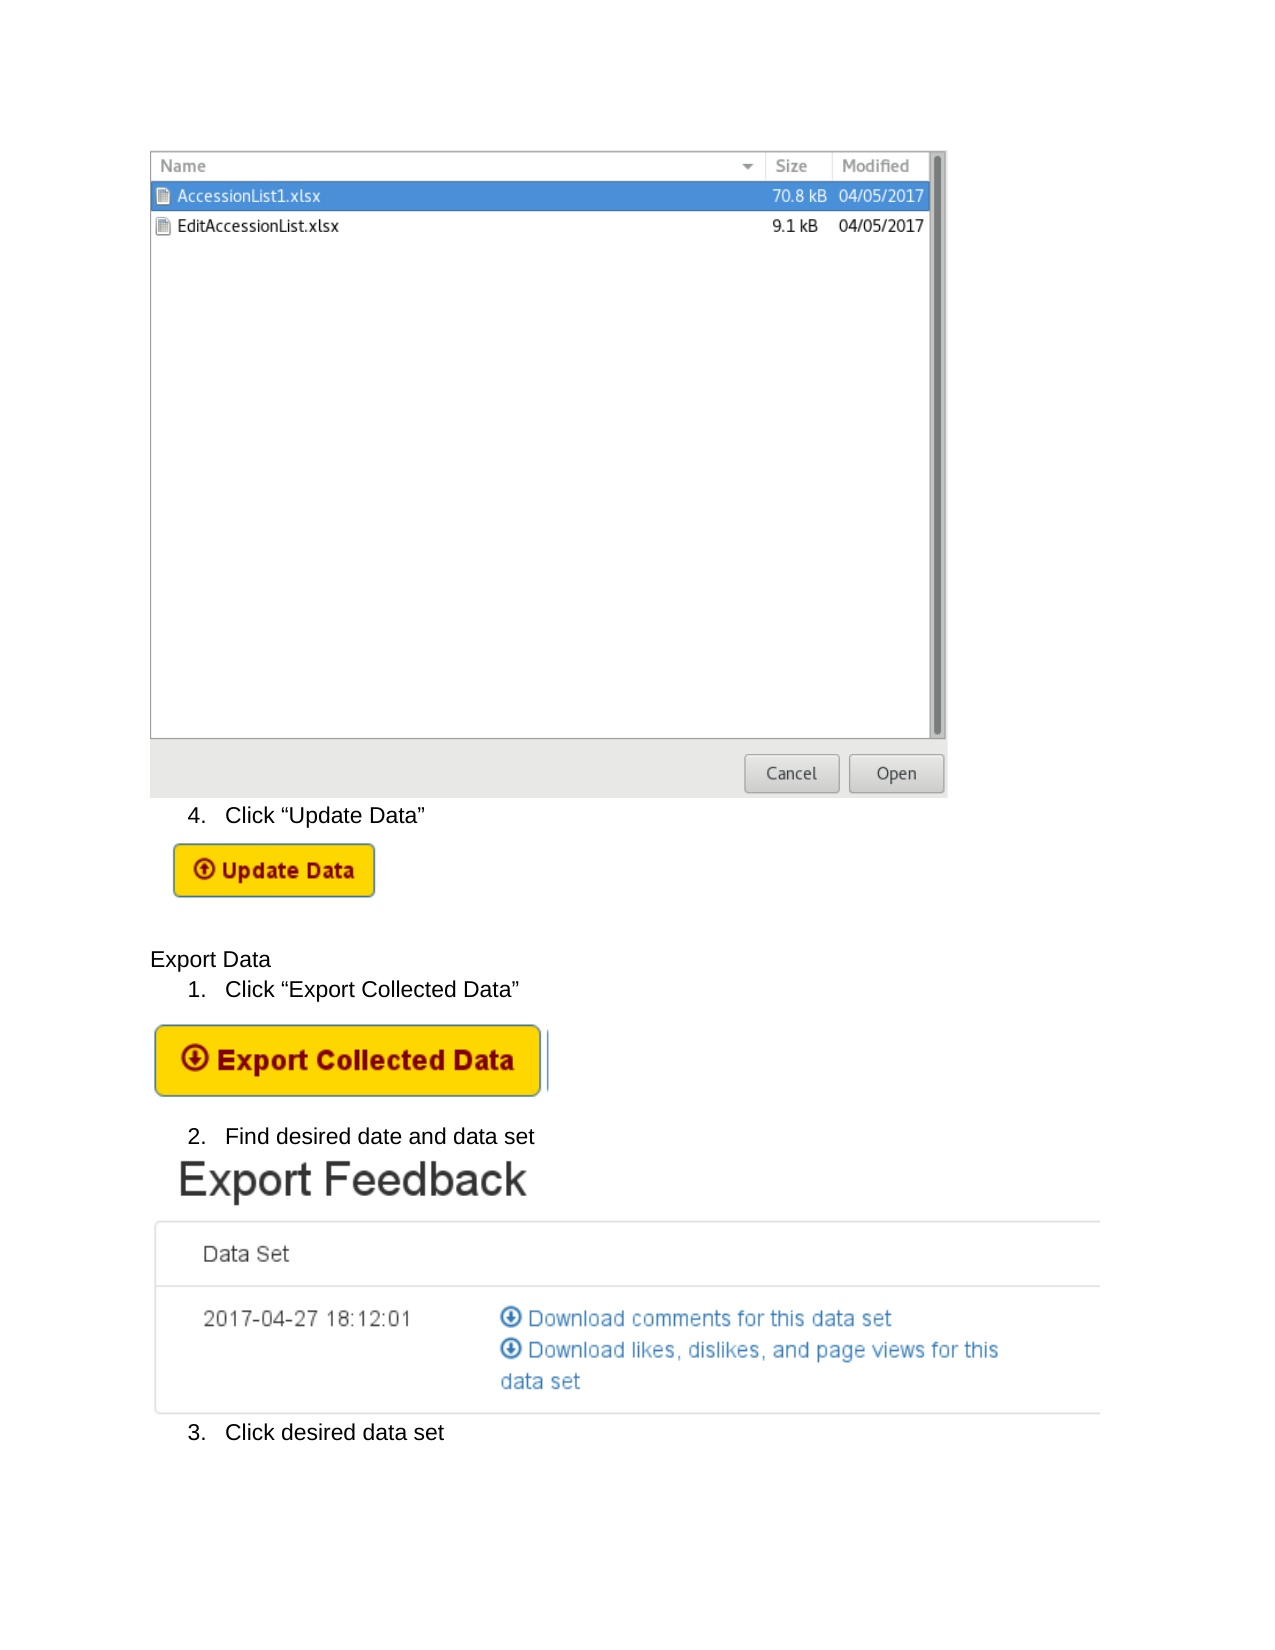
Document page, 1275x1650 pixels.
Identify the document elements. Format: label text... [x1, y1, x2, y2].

picture [150, 1152, 1100, 1416]
list Click “Update Data” [187, 802, 1125, 828]
picture [150, 150, 948, 798]
list Click desired data set [187, 1419, 1125, 1446]
list Click “Export Collected Data” [187, 976, 1125, 1002]
picture [150, 832, 405, 912]
picture [150, 1006, 549, 1119]
text Export Data [150, 946, 1125, 972]
list Find desired date and data set [187, 1123, 1125, 1149]
